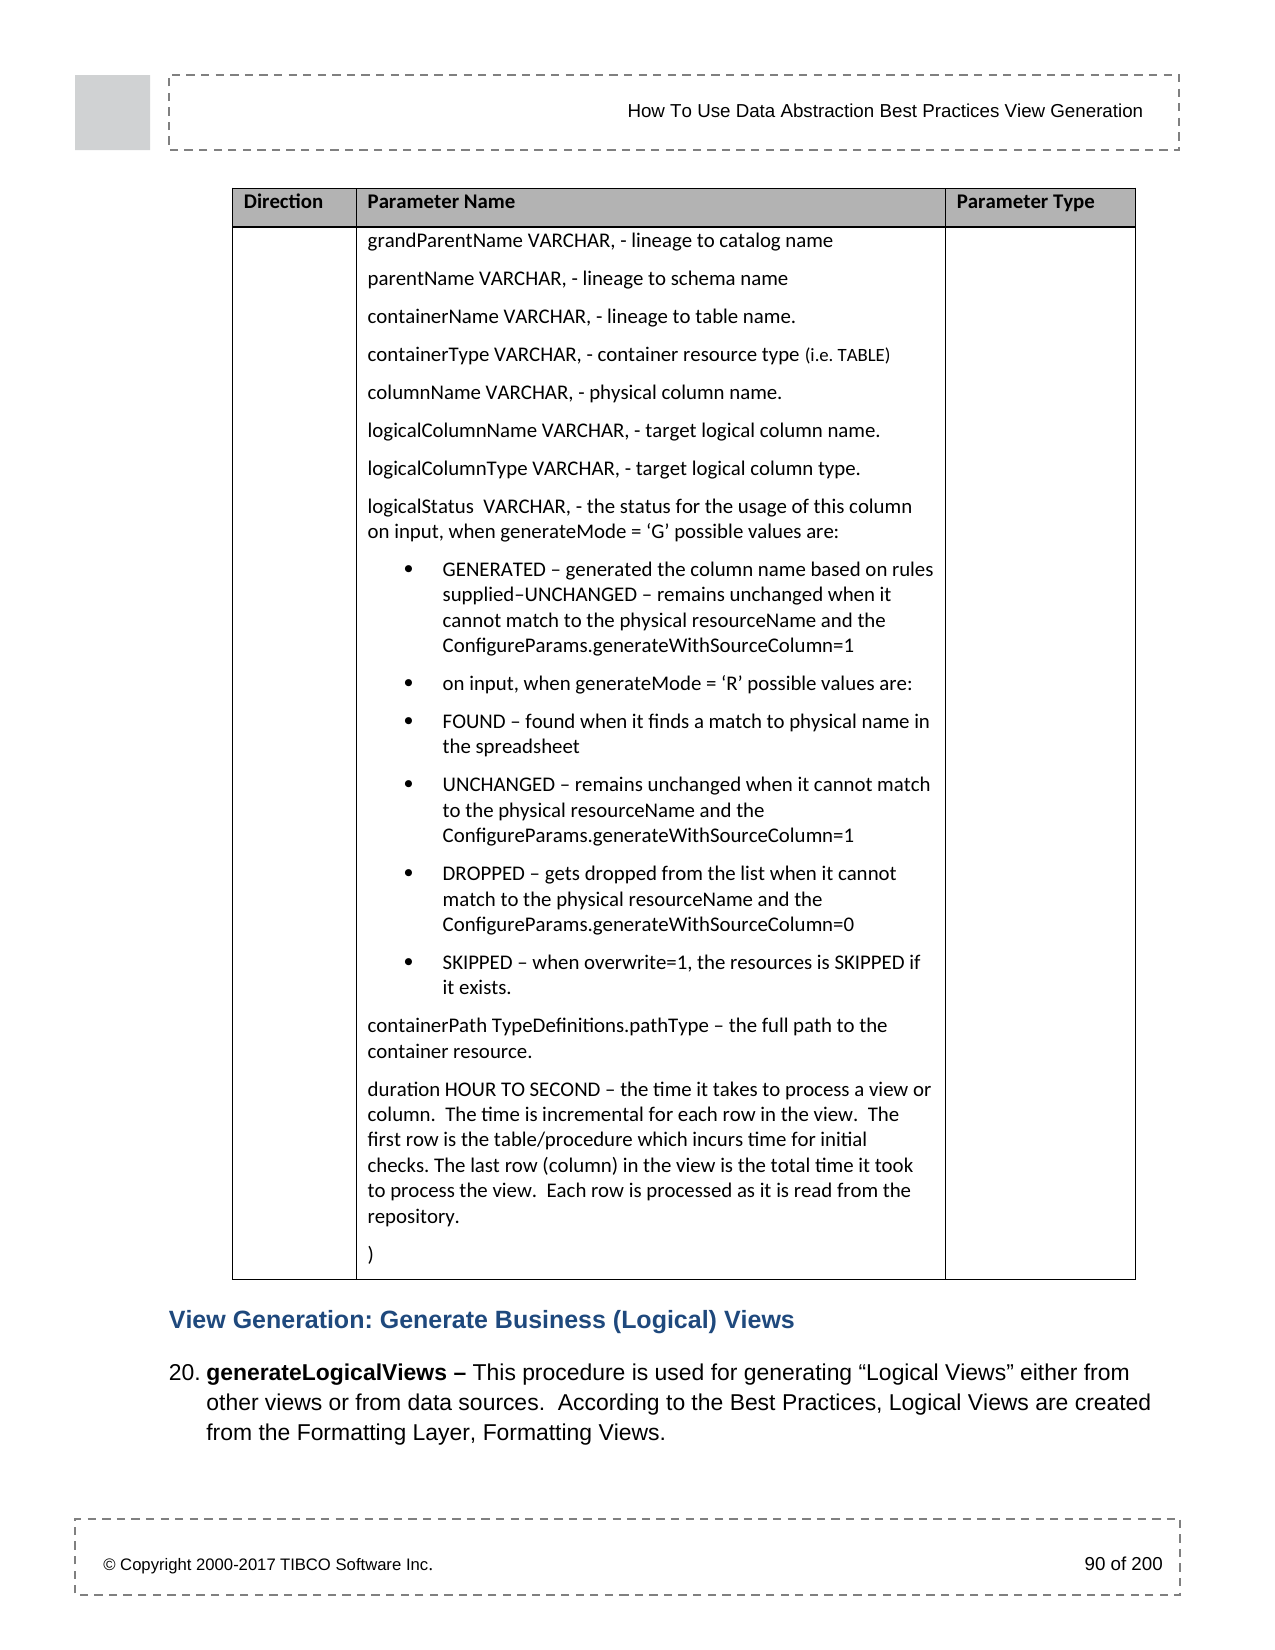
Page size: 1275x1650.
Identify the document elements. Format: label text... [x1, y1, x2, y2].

subtitle View Generation: Generate Business (Logical) Views [169, 1305, 1162, 1333]
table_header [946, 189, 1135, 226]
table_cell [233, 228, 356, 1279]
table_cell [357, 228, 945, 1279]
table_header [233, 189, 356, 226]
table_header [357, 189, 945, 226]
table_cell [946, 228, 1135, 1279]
list generateLogicalViews – This procedure is used for generating “Logical Views” either from other views or from data sources. According to the Best Practices, Logical Views are created from the Formatting Layer, Formatting Views. [169, 1358, 1161, 1445]
